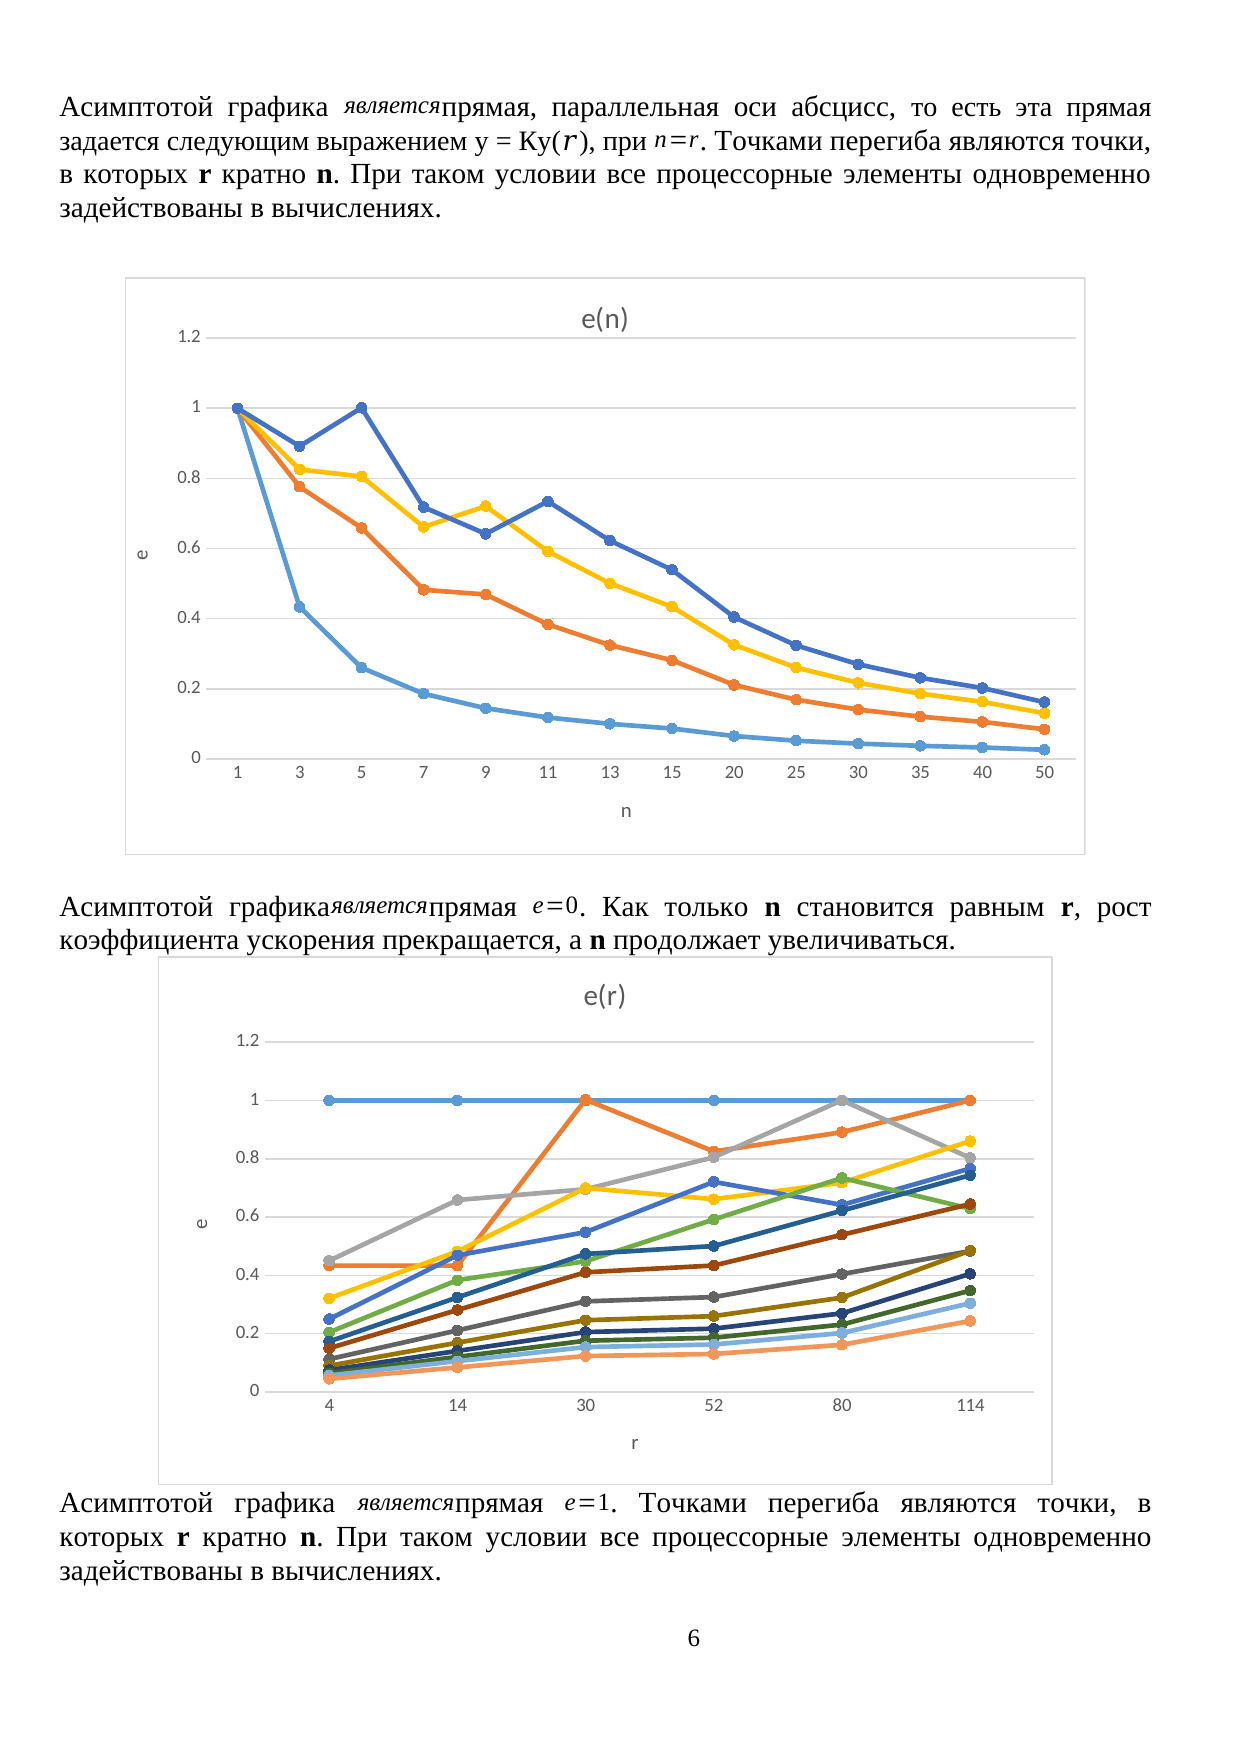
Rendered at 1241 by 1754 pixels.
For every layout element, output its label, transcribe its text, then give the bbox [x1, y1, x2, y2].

list Асимптотой графика прямая . Точками перегиба являются точки, в которых r кратно n. При таком условии все процессорные элементы одновременно задействованы в вычислениях. [59, 1486, 1152, 1586]
list Асимптотой графика прямая, параллельная оси абсцисс, то есть эта прямая задается следующим выражением у = Ку(𝑟), при . Точками перегиба являются точки, в которых r кратно n. При таком условии все процессорные элементы одновременно задействованы в вычислениях. [59, 89, 1152, 223]
list Асимптотой графикапрямая . Как только n становится равным r, рост коэффициента ускорения прекращается, а n продолжает увеличиваться. [59, 855, 1152, 956]
